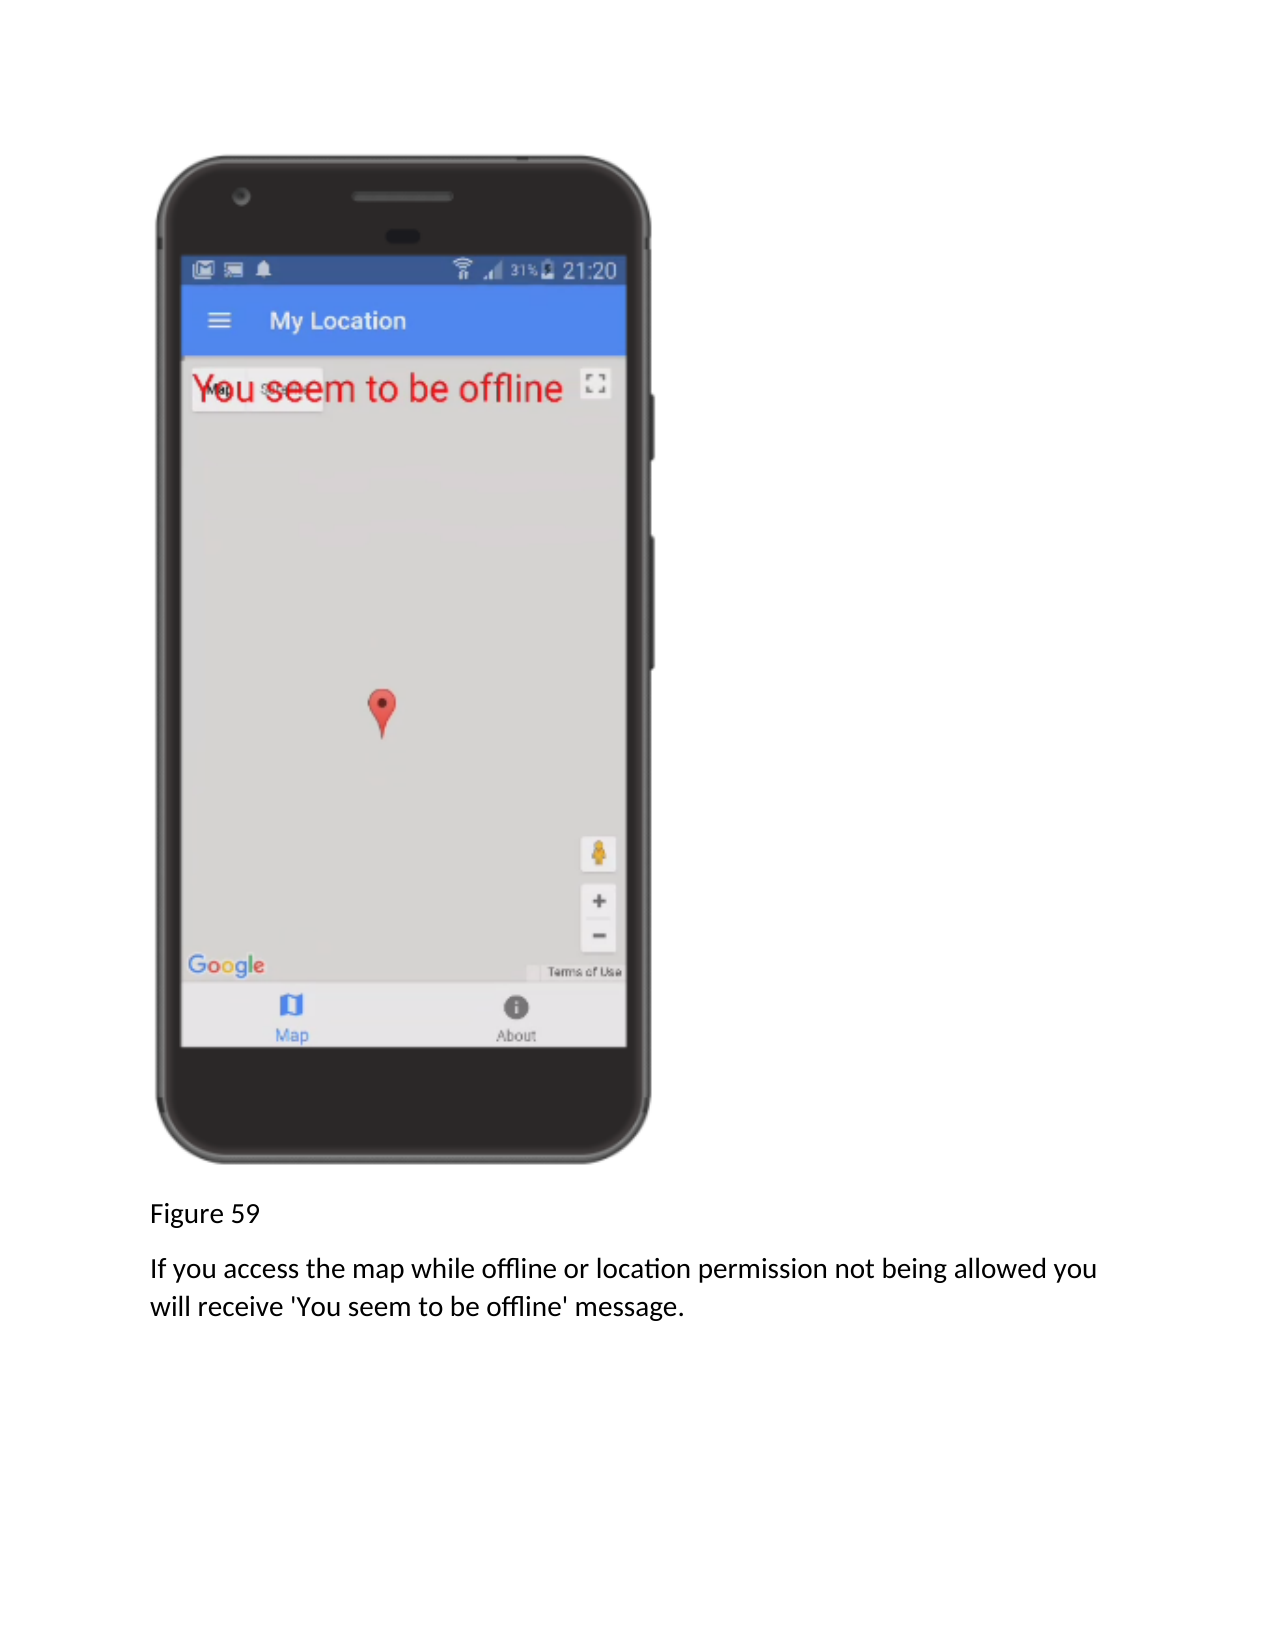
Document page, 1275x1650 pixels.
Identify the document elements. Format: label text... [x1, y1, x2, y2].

text If you access the map while offline or location permission not being allowed you will receive 'You seem to be offline' message. [150, 1250, 1125, 1324]
picture [150, 150, 661, 1176]
text Figure 59 [150, 1195, 1125, 1230]
